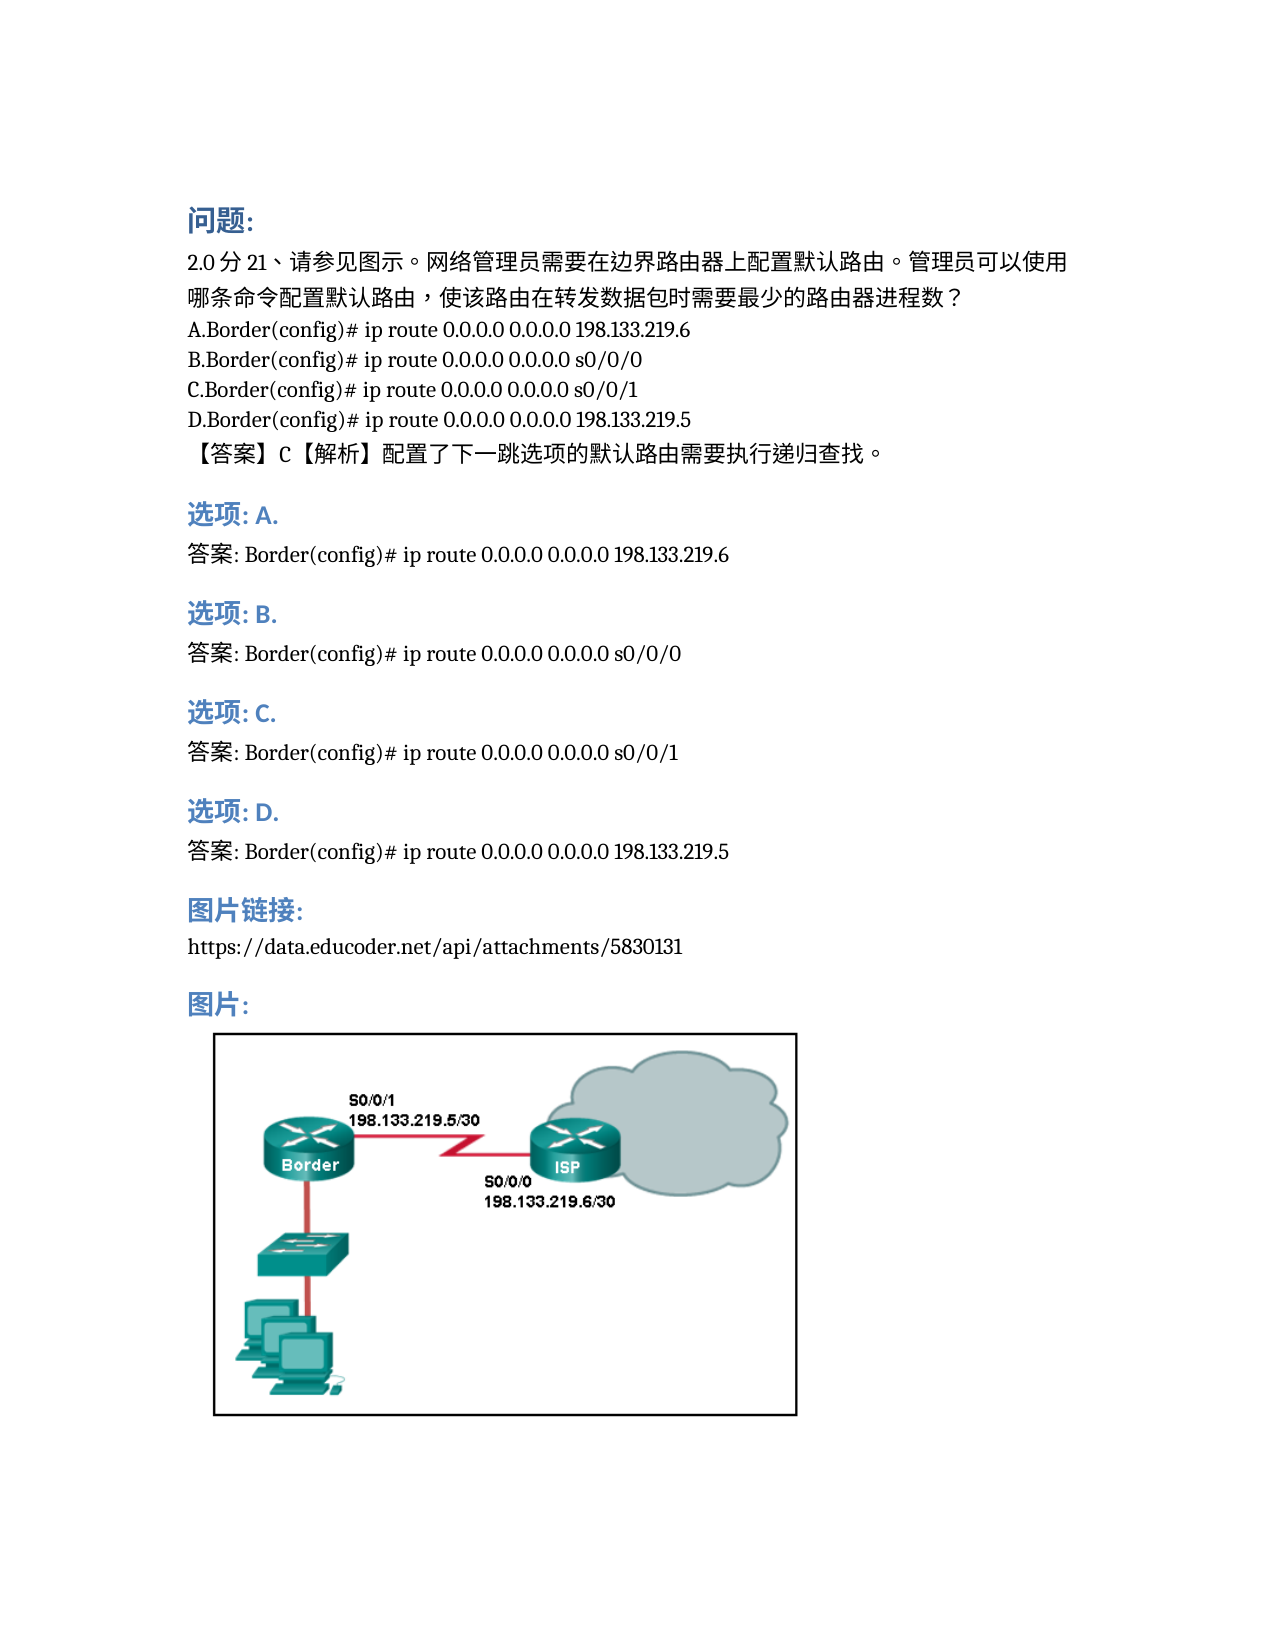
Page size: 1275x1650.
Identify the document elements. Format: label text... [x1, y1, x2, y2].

subtitle 选项: D. [187, 793, 1087, 829]
text 答案: Border(config)# ip route 0.0.0.0 0.0.0.0 198.133.219.5 [187, 835, 1087, 866]
text 2.0分21、请参见图示。网络管理员需要在边界路由器上配置默认路由。管理员可以使用哪条命令配置默认路由，使该路由在转发数据包时需要最少的路由器进程数？ A.Border(config)# ip route 0.0.0.0 0.0.0.0 198.133.219.6 B.Border(config)# ip route 0.0.0.0 0.0.0.0 s0/0/0 C.Border(config)# ip route 0.0.0.0 0.0.0.0 s0/0/1 D.Border(config)# ip route 0.0.0.0 0.0.0.0 198.133.219.5 【答案】C【解析】配置了下一跳选项的默认路由需要执行递归查找。 [187, 246, 1087, 469]
text 答案: Border(config)# ip route 0.0.0.0 0.0.0.0 198.133.219.6 [187, 537, 1087, 569]
subtitle 选项: A. [187, 495, 1087, 532]
subtitle 图片: [187, 985, 1087, 1022]
text 答案: Border(config)# ip route 0.0.0.0 0.0.0.0 s0/0/1 [187, 736, 1087, 767]
subtitle 问题: [187, 200, 1087, 240]
text https://data.educoder.net/api/attachments/5830131 [187, 934, 1087, 961]
subtitle 选项: C. [187, 693, 1087, 730]
subtitle 图片链接: [187, 892, 1087, 929]
picture [206, 1027, 807, 1421]
text 答案: Border(config)# ip route 0.0.0.0 0.0.0.0 s0/0/0 [187, 637, 1087, 668]
subtitle 选项: B. [187, 594, 1087, 631]
